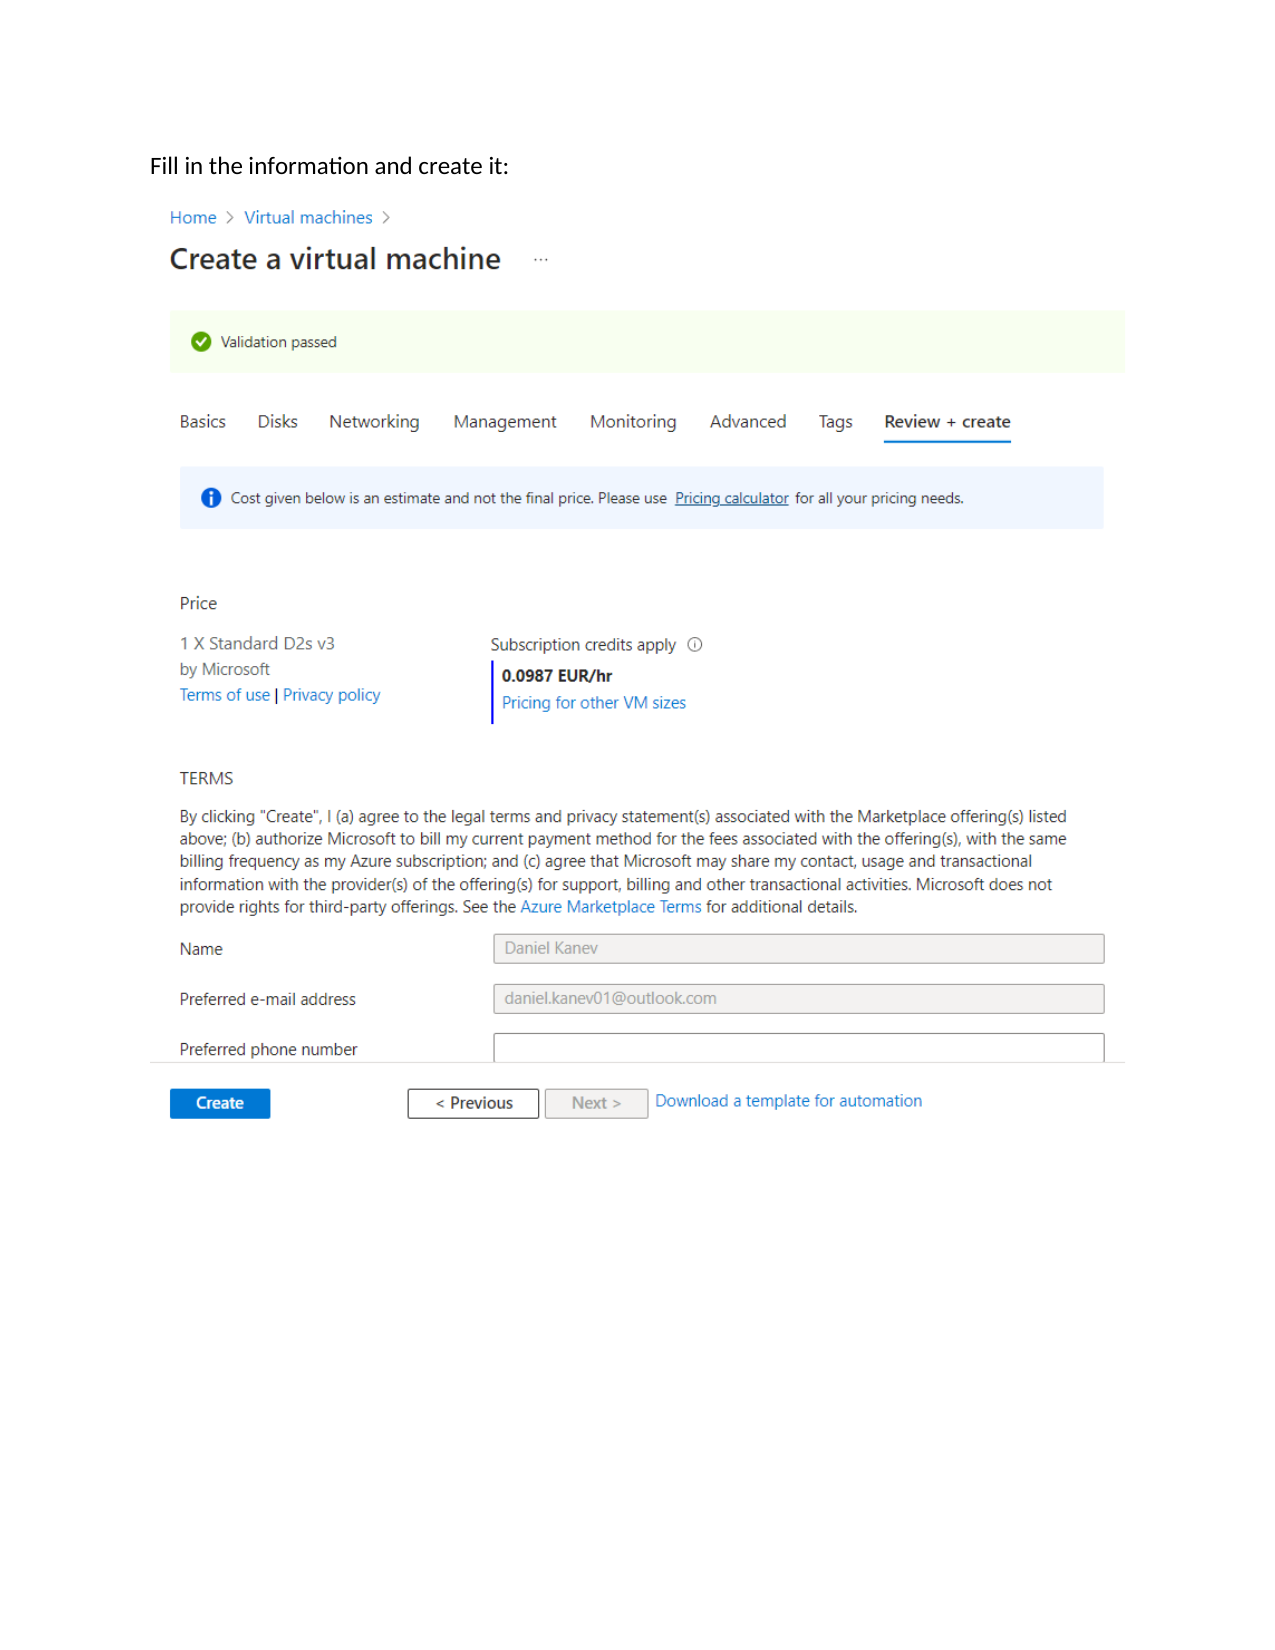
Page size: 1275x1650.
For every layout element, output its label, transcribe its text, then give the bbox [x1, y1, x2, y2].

picture [150, 199, 1125, 1140]
text Fill in the information and create it: [150, 150, 1125, 181]
